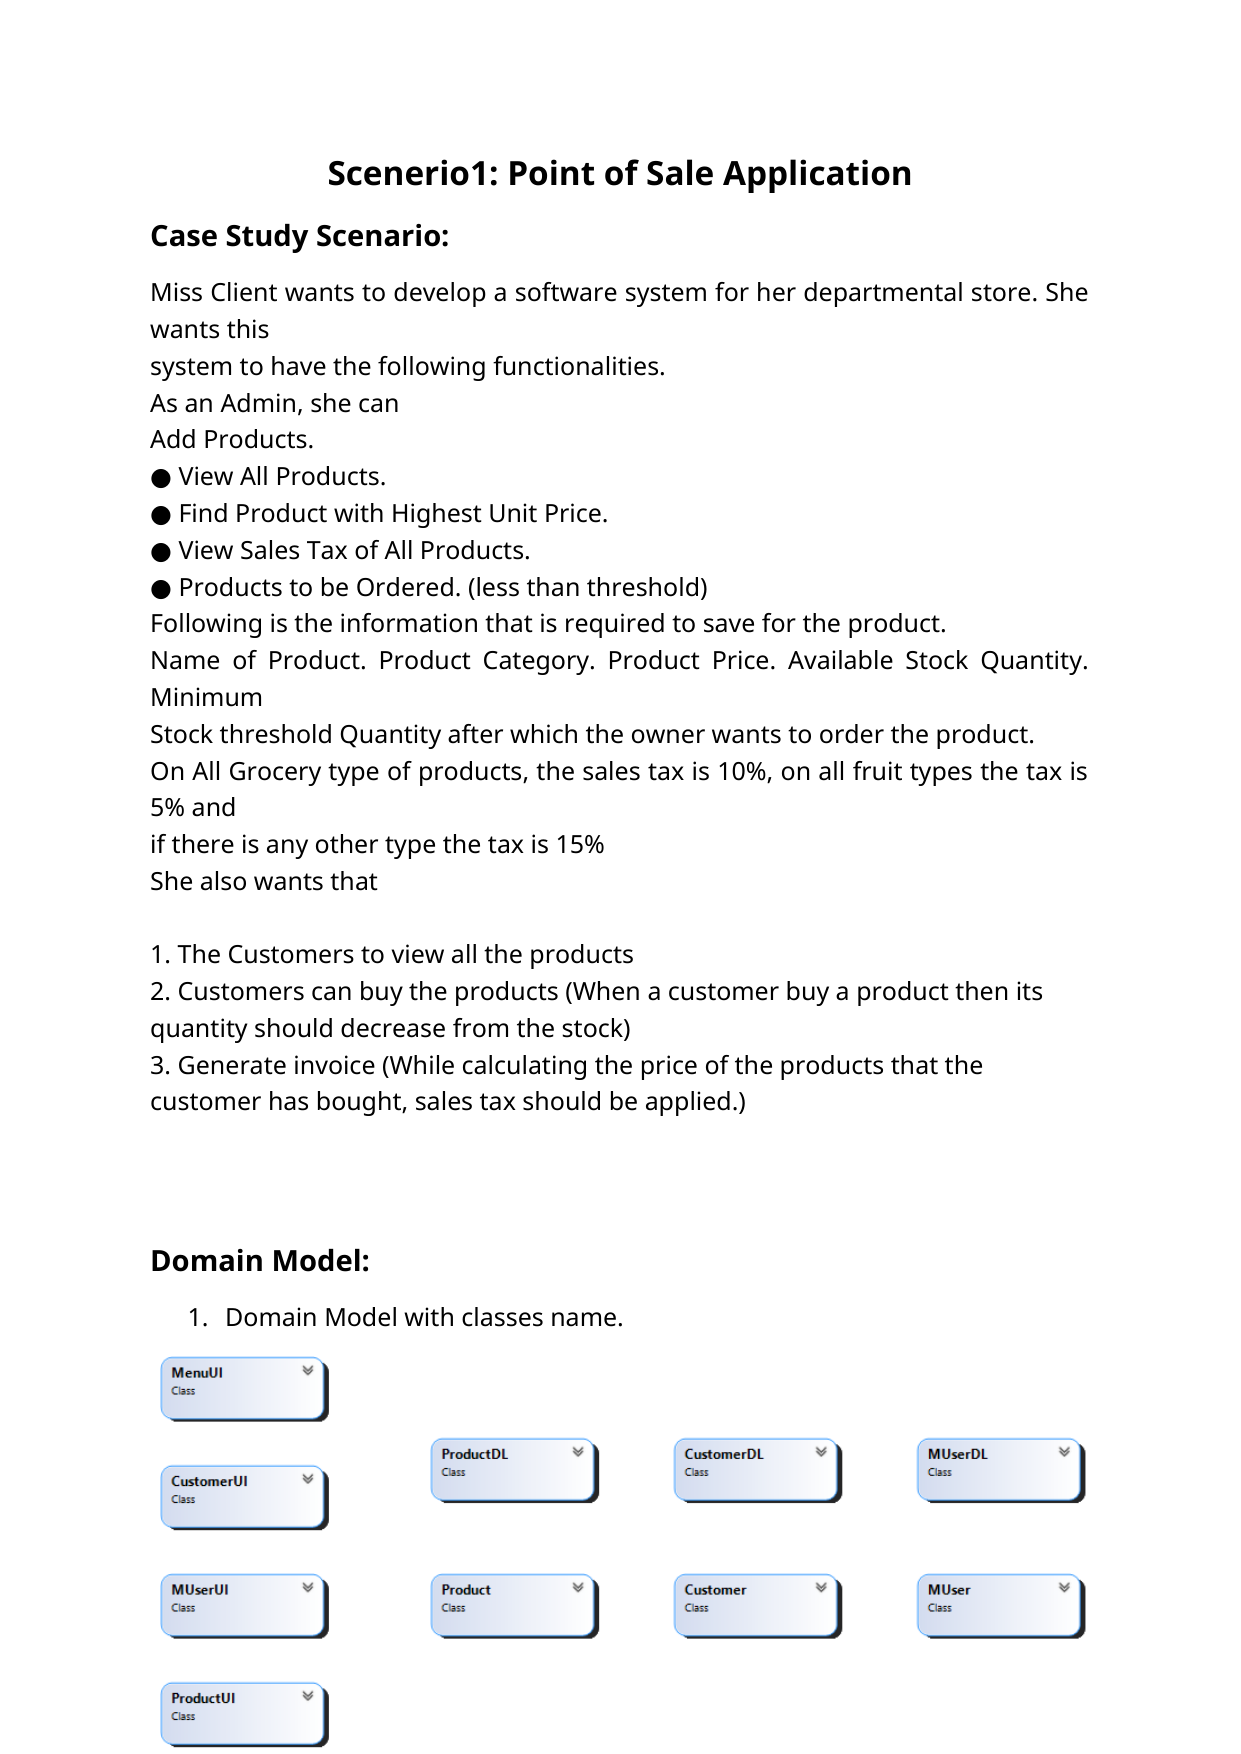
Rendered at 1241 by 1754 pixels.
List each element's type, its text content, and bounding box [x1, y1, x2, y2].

text Domain Model: [150, 1240, 1090, 1279]
text ● Find Product with Highest Unit Price. [150, 496, 1090, 530]
text Add Products. [150, 422, 1090, 456]
text As an Admin, she can [150, 385, 1090, 419]
text ● View Sales Tax of All Products. [150, 532, 1090, 567]
text On All Grocery type of products, the sales tax is 10%, on all fruit types the tax is 5% and [150, 753, 1090, 824]
text 2. Customers can buy the products (When a customer buy a product then its [150, 974, 1090, 1008]
text Following is the information that is required to save for the product. [150, 606, 1090, 640]
text She also wants that [150, 863, 1090, 897]
text Name of Product. Product Category. Product Price. Available Stock Quantity. Minimum [150, 643, 1090, 714]
text 1. The Customers to view all the products [150, 937, 1090, 971]
text if there is any other type the tax is 15% [150, 827, 1090, 861]
text Miss Client wants to develop a software system for her departmental store. She wants this [150, 275, 1090, 346]
text ● View All Products. [150, 459, 1090, 493]
picture [150, 1347, 1090, 1754]
text 3. Generate invoice (While calculating the price of the products that the [150, 1047, 1090, 1081]
text customer has bought, sales tax should be applied.) [150, 1084, 1090, 1118]
text quantity should decrease from the stock) [150, 1011, 1090, 1044]
text system to have the following functionalities. [150, 349, 1090, 383]
text Stock threshold Quantity after which the owner wants to order the product. [150, 716, 1090, 750]
text ● Products to be Ordered. (less than threshold) [150, 569, 1090, 603]
text Scenerio1: Point of Sale Application [150, 150, 1090, 195]
list Domain Model with classes name. [187, 1299, 1090, 1333]
text Case Study Scenario: [150, 216, 1090, 255]
